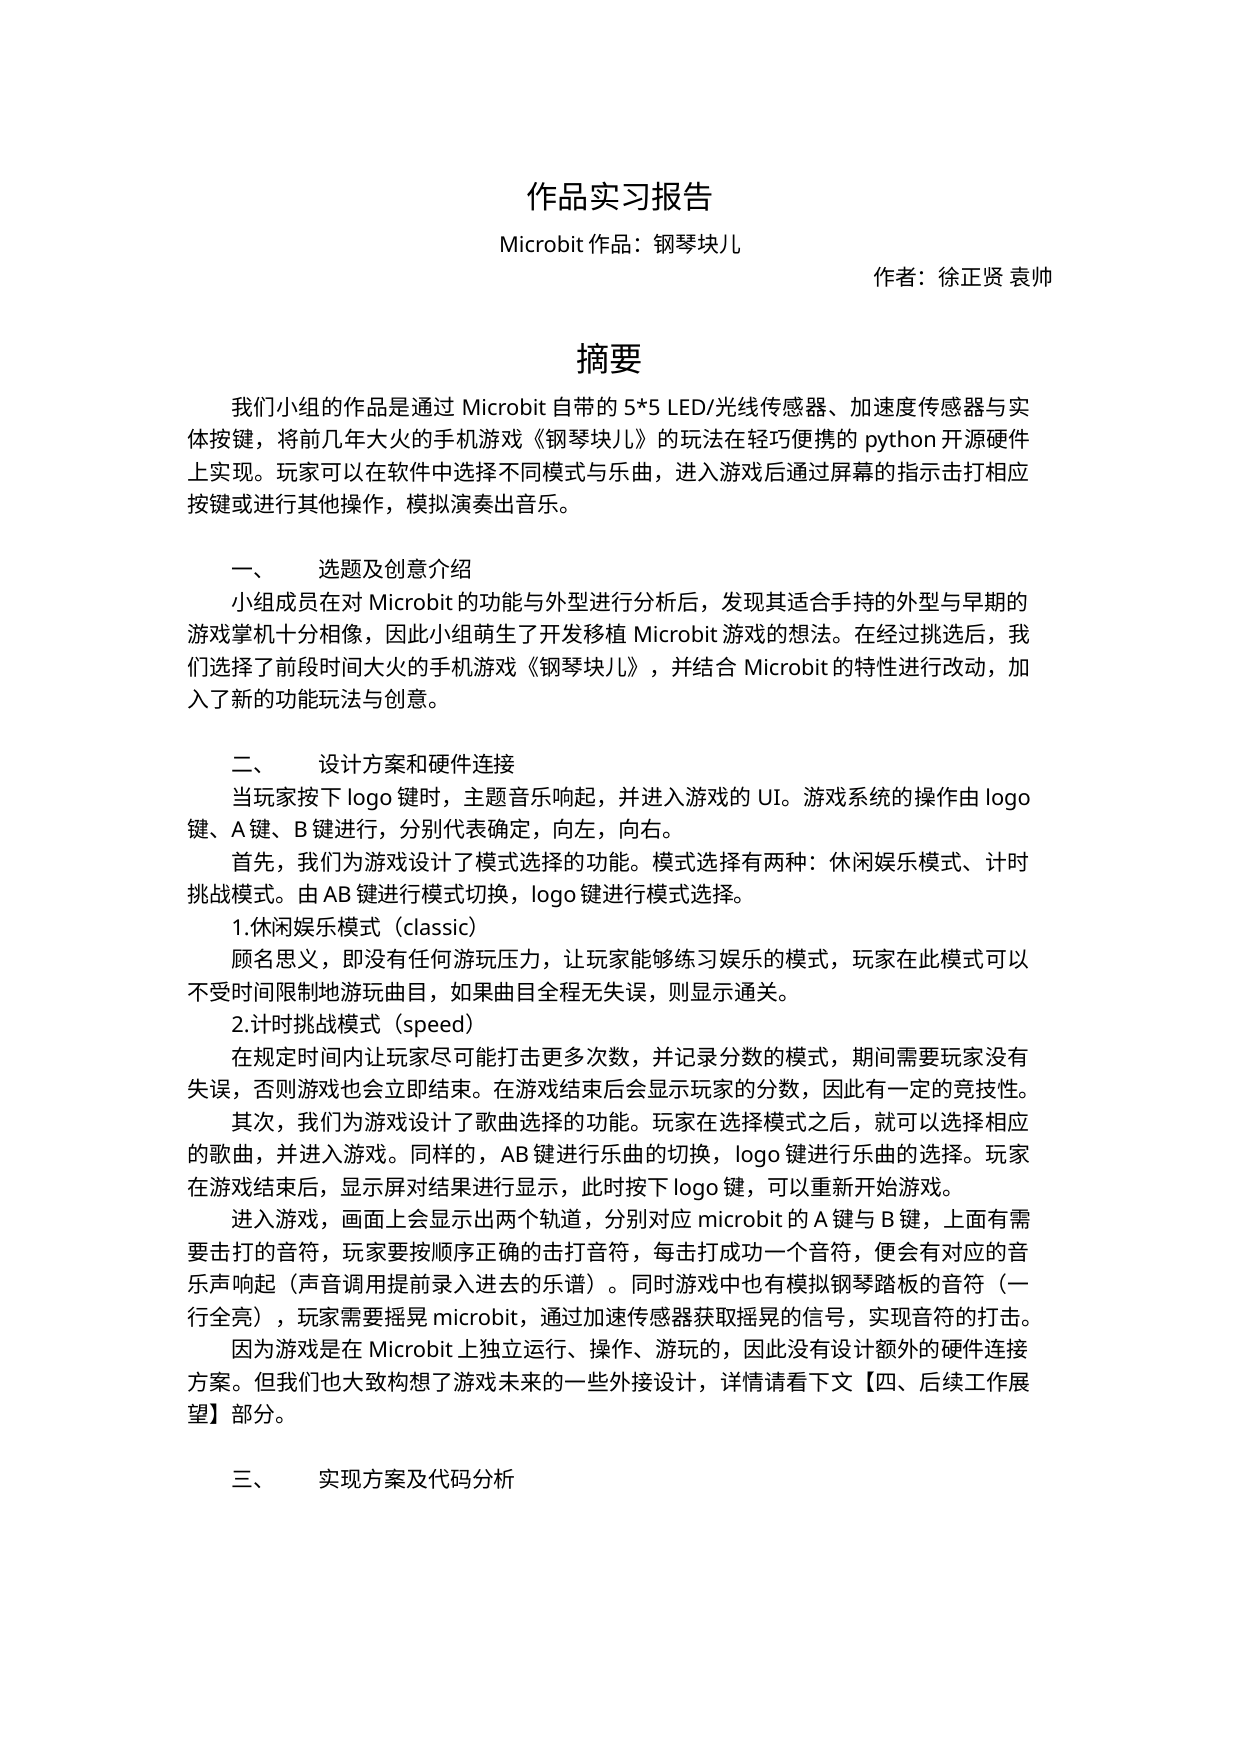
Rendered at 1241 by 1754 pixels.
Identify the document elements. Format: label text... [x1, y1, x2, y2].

text 1.休闲娱乐模式（classic） [187, 909, 1031, 942]
text 其次，我们为游戏设计了歌曲选择的功能。玩家在选择模式之后，就可以选择相应的歌曲，并进入游戏。同样的，AB键进行乐曲的切换，logo键进行乐曲的选择。玩家在游戏结束后，显示屏对结果进行显示，此时按下logo键，可以重新开始游戏。 [187, 1104, 1031, 1202]
list 选题及创意介绍 [231, 552, 1031, 584]
list 实现方案及代码分析 [231, 1462, 1031, 1494]
text 摘要 [187, 324, 1031, 389]
text 因为游戏是在Microbit上独立运行、操作、游玩的，因此没有设计额外的硬件连接方案。但我们也大致构想了游戏未来的一些外接设计，详情请看下文【四、后续工作展望】部分。 [187, 1332, 1031, 1429]
text 在规定时间内让玩家尽可能打击更多次数，并记录分数的模式，期间需要玩家没有失误，否则游戏也会立即结束。在游戏结束后会显示玩家的分数，因此有一定的竞技性。 [187, 1039, 1031, 1104]
text 当玩家按下logo键时，主题音乐响起，并进入游戏的UI。游戏系统的操作由logo键、A键、B键进行，分别代表确定，向左，向右。 [187, 779, 1031, 844]
text 小组成员在对Microbit的功能与外型进行分析后，发现其适合手持的外型与早期的游戏掌机十分相像，因此小组萌生了开发移植Microbit游戏的想法。在经过挑选后，我们选择了前段时间大火的手机游戏《钢琴块儿》，并结合Microbit的特性进行改动，加入了新的功能玩法与创意。 [187, 584, 1031, 714]
text 首先，我们为游戏设计了模式选择的功能。模式选择有两种：休闲娱乐模式、计时挑战模式。由AB键进行模式切换，logo键进行模式选择。 [187, 844, 1031, 909]
list 设计方案和硬件连接 [231, 747, 1031, 779]
text 顾名思义，即没有任何游玩压力，让玩家能够练习娱乐的模式，玩家在此模式可以不受时间限制地游玩曲目，如果曲目全程无失误，则显示通关。 [187, 942, 1031, 1007]
text 作品实习报告 [187, 162, 1053, 227]
text Microbit作品：钢琴块儿 [187, 227, 1053, 259]
text 进入游戏，画面上会显示出两个轨道，分别对应microbit的A键与B键，上面有需要击打的音符，玩家要按顺序正确的击打音符，每击打成功一个音符，便会有对应的音乐声响起（声音调用提前录入进去的乐谱）。同时游戏中也有模拟钢琴踏板的音符（一行全亮），玩家需要摇晃microbit，通过加速传感器获取摇晃的信号，实现音符的打击。 [187, 1202, 1031, 1332]
text 我们小组的作品是通过Microbit自带的5*5 LED/光线传感器、加速度传感器与实体按键，将前几年大火的手机游戏《钢琴块儿》的玩法在轻巧便携的python开源硬件上实现。玩家可以在软件中选择不同模式与乐曲，进入游戏后通过屏幕的指示击打相应按键或进行其他操作，模拟演奏出音乐。 [187, 389, 1031, 519]
text 2.计时挑战模式（speed） [187, 1007, 1031, 1039]
text 作者：徐正贤 袁帅 [187, 259, 1053, 292]
